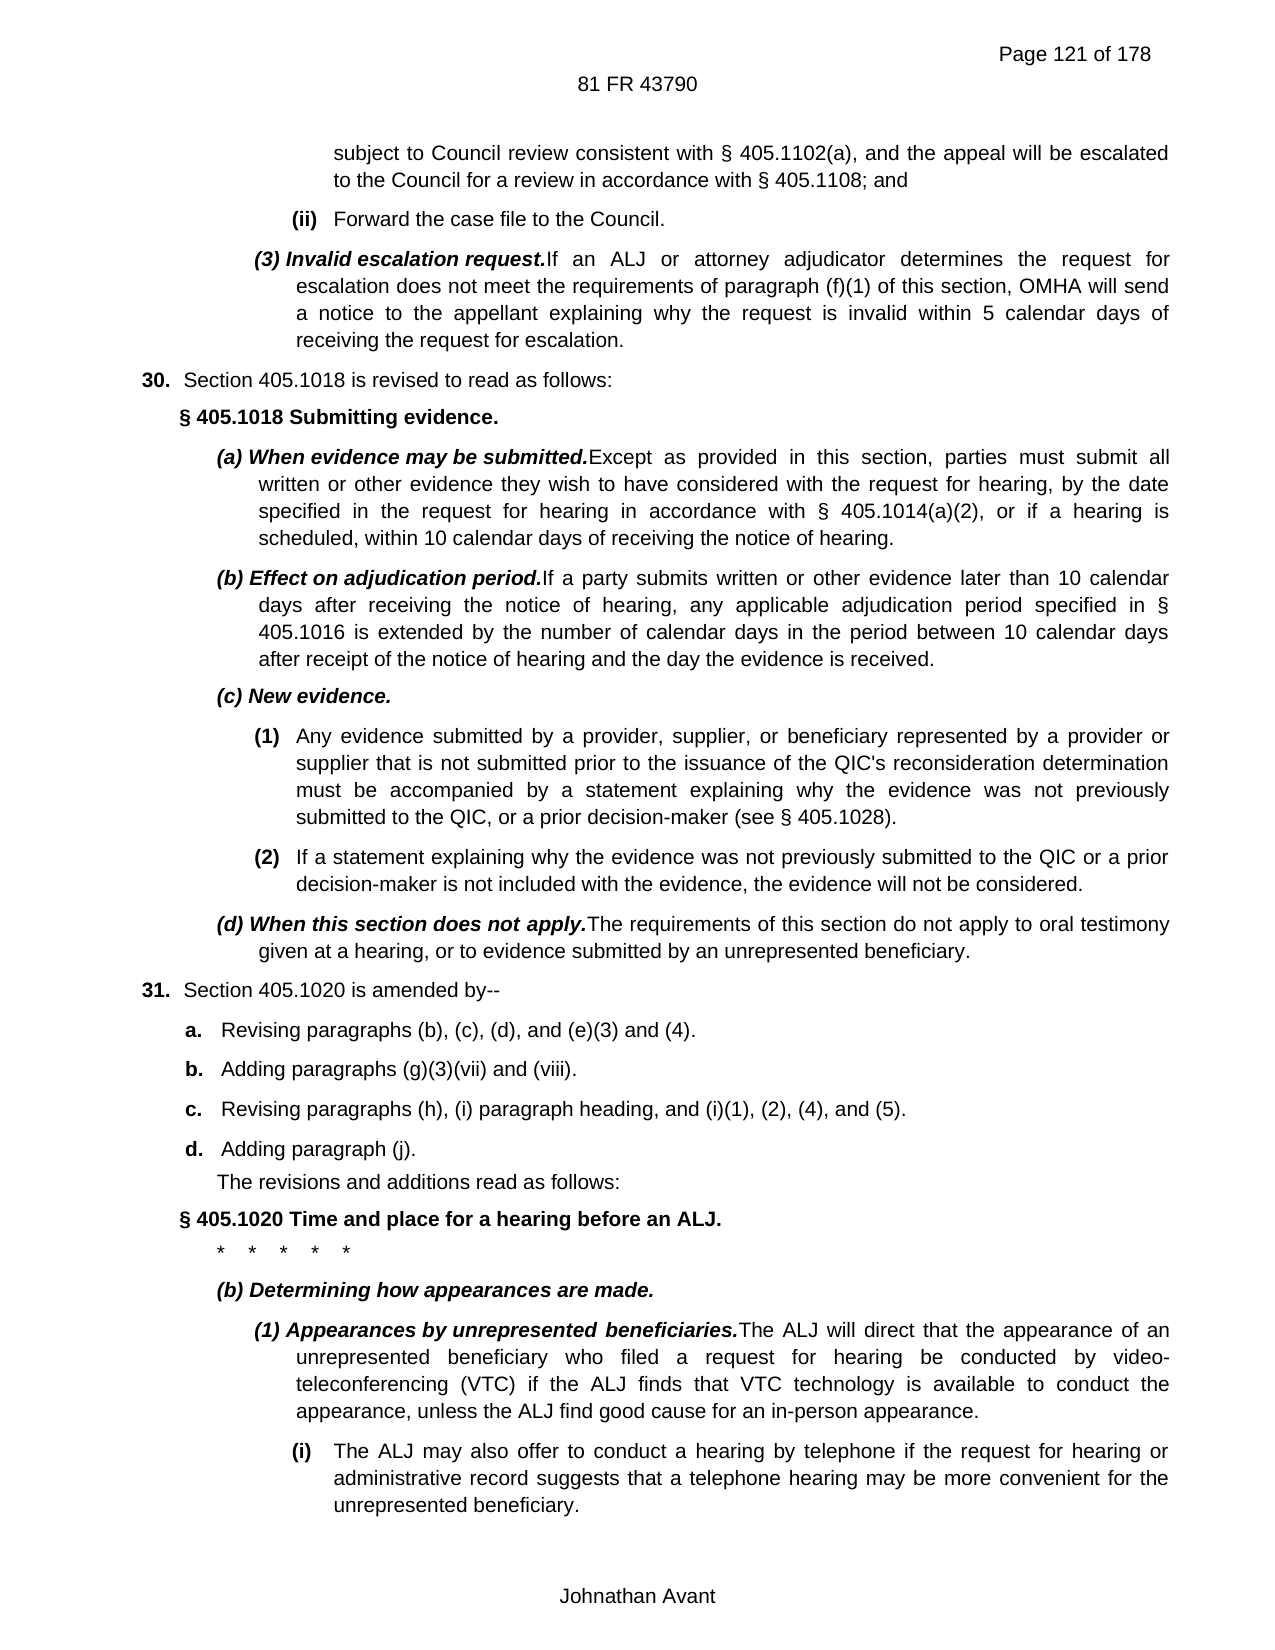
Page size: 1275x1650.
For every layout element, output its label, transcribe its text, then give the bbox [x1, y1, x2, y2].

list The ALJ may also offer to conduct a hearing by telephone if the request for hearing or administrative record suggests that a telephone hearing may be more convenient for the unrepresented beneficiary. [292, 1435, 1171, 1517]
list Adding paragraph (j). [179, 1133, 1171, 1160]
list Adding paragraphs (g)(3)(vii) and (viii). [179, 1054, 1171, 1081]
text The revisions and additions read as follows: [217, 1167, 1171, 1194]
list .If an ALJ or attorney adjudicator determines the request for escalation does not meet the requirements of paragraph (f)(1) of this section, OMHA will send a notice to the appellant explaining why the request is invalid within 5 calendar days of receiving the request for escalation. [254, 244, 1171, 352]
list Forward the case file to the Council. [292, 204, 1171, 231]
list Any evidence submitted by a provider, supplier, or beneficiary represented by a provider or supplier that is not submitted prior to the issuance of the QIC's reconsideration determination must be accompanied by a statement explaining why the evidence was not previously submitted to the QIC, or a prior decision-maker (see § 405.1028). [254, 721, 1171, 829]
list Revising paragraphs (h), (i) paragraph heading, and (i)(1), (2), (4), and (5). [179, 1094, 1171, 1121]
list s are made. [217, 1277, 1171, 1302]
list a hearing before an ALJ. [179, 1206, 1171, 1231]
list Revising paragraphs (b), (c), (d), and (e)(3) and (4). [179, 1014, 1171, 1042]
list . [179, 404, 1171, 429]
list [292, 137, 1171, 192]
list iod.If a party submits written or other evidence later than 10 calendar days after receiving the notice of hearing, any applicable adjudication period specified in § 405.1016 is extended by the number of calendar days in the period between 10 calendar days after receipt of the notice of hearing and the day the evidence is received. [217, 562, 1171, 671]
list If a statement explaining why the evidence was not previously submitted to the QIC or a prior decision-maker is not included with the evidence, the evidence will not be considered. [254, 842, 1171, 896]
list Section 405.1020 is amended by-- [142, 975, 1171, 1002]
list ed beneficiaries.The ALJ will direct that the appearance of an unrepresented beneficiary who filed a request for hearing be conducted by video-teleconferencing (VTC) if the ALJ finds that VTC technology is available to conduct the appearance, unless the ALJ find good cause for an in-person appearance. [254, 1314, 1171, 1423]
list apply.The requirements of this section do not apply to oral testimony given at a hearing, or to evidence submitted by an unrepresented beneficiary. [217, 908, 1171, 962]
list Section 405.1018 is revised to read as follows: [142, 364, 1171, 392]
list tted.Except as provided in this section, parties must submit all written or other evidence they wish to have considered with the request for hearing, by the date specified in the request for hearing in accordance with § 405.1014(a)(2), or if a hearing is scheduled, within 10 calendar days of receiving the notice of hearing. [217, 442, 1171, 550]
text * * * * * [217, 1237, 1171, 1264]
